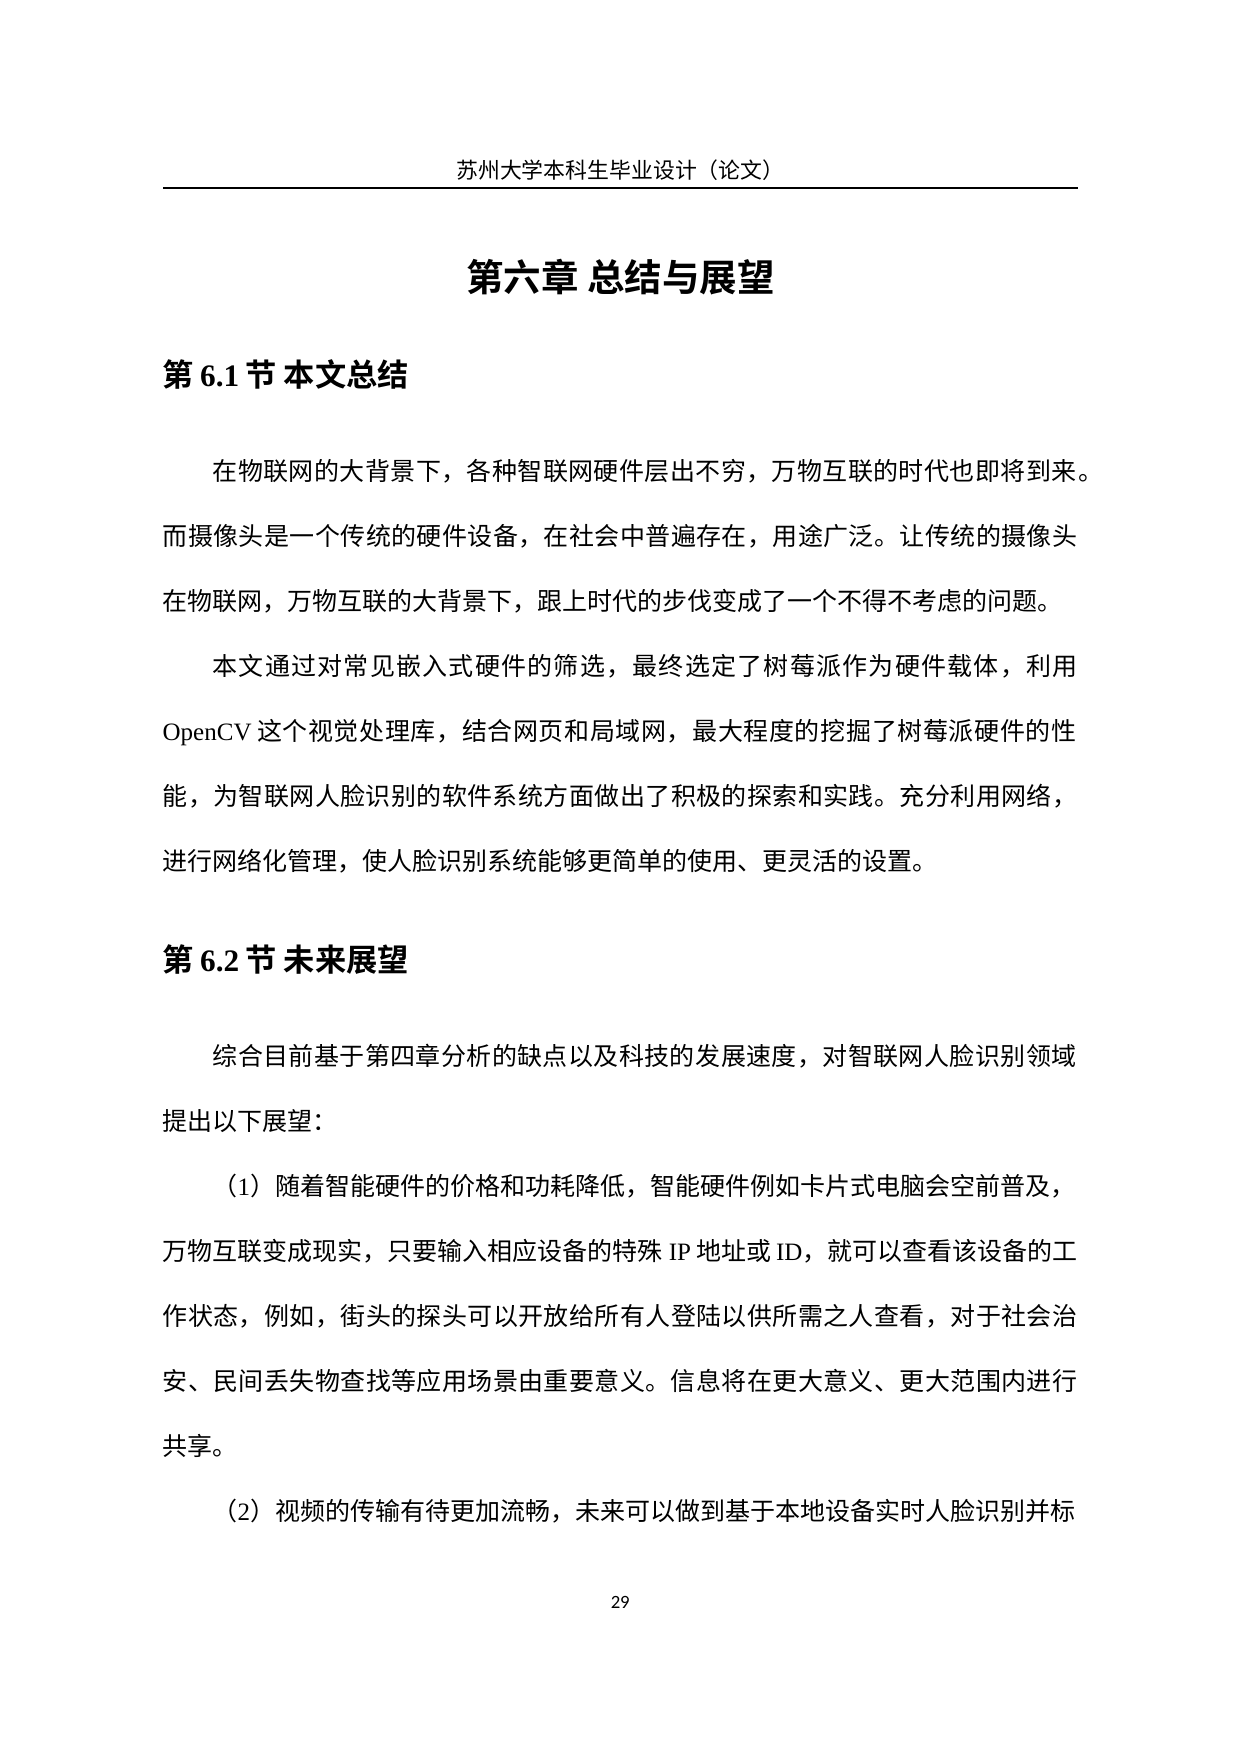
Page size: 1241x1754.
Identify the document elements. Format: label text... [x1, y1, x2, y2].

text 综合目前基于第四章分析的缺点以及科技的发展速度，对智联网人脸识别领域提出以下展望： [162, 1022, 1078, 1152]
text （2）视频的传输有待更加流畅，未来可以做到基于本地设备实时人脸识别并标注在视频中。并且提高人脸识别率。 [162, 1477, 1078, 1542]
subtitle 第6.2节 未来展望 [162, 925, 1078, 990]
subtitle 第6.1节 本文总结 [162, 340, 1078, 405]
text 本文通过对常见嵌入式硬件的筛选，最终选定了树莓派作为硬件载体，利用OpenCV这个视觉处理库，结合网页和局域网，最大程度的挖掘了树莓派硬件的性能，为智联网人脸识别的软件系统方面做出了积极的探索和实践。充分利用网络，进行网络化管理，使人脸识别系统能够更简单的使用、更灵活的设置。 [162, 632, 1078, 892]
subtitle 第六章 总结与展望 [162, 242, 1078, 307]
text 在物联网的大背景下，各种智联网硬件层出不穷，万物互联的时代也即将到来。而摄像头是一个传统的硬件设备，在社会中普遍存在，用途广泛。让传统的摄像头在物联网，万物互联的大背景下，跟上时代的步伐变成了一个不得不考虑的问题。 [162, 437, 1078, 632]
text （1）随着智能硬件的价格和功耗降低，智能硬件例如卡片式电脑会空前普及，万物互联变成现实，只要输入相应设备的特殊IP地址或ID，就可以查看该设备的工作状态，例如，街头的探头可以开放给所有人登陆以供所需之人查看，对于社会治安、民间丢失物查找等应用场景由重要意义。信息将在更大意义、更大范围内进行共享。 [162, 1152, 1078, 1477]
